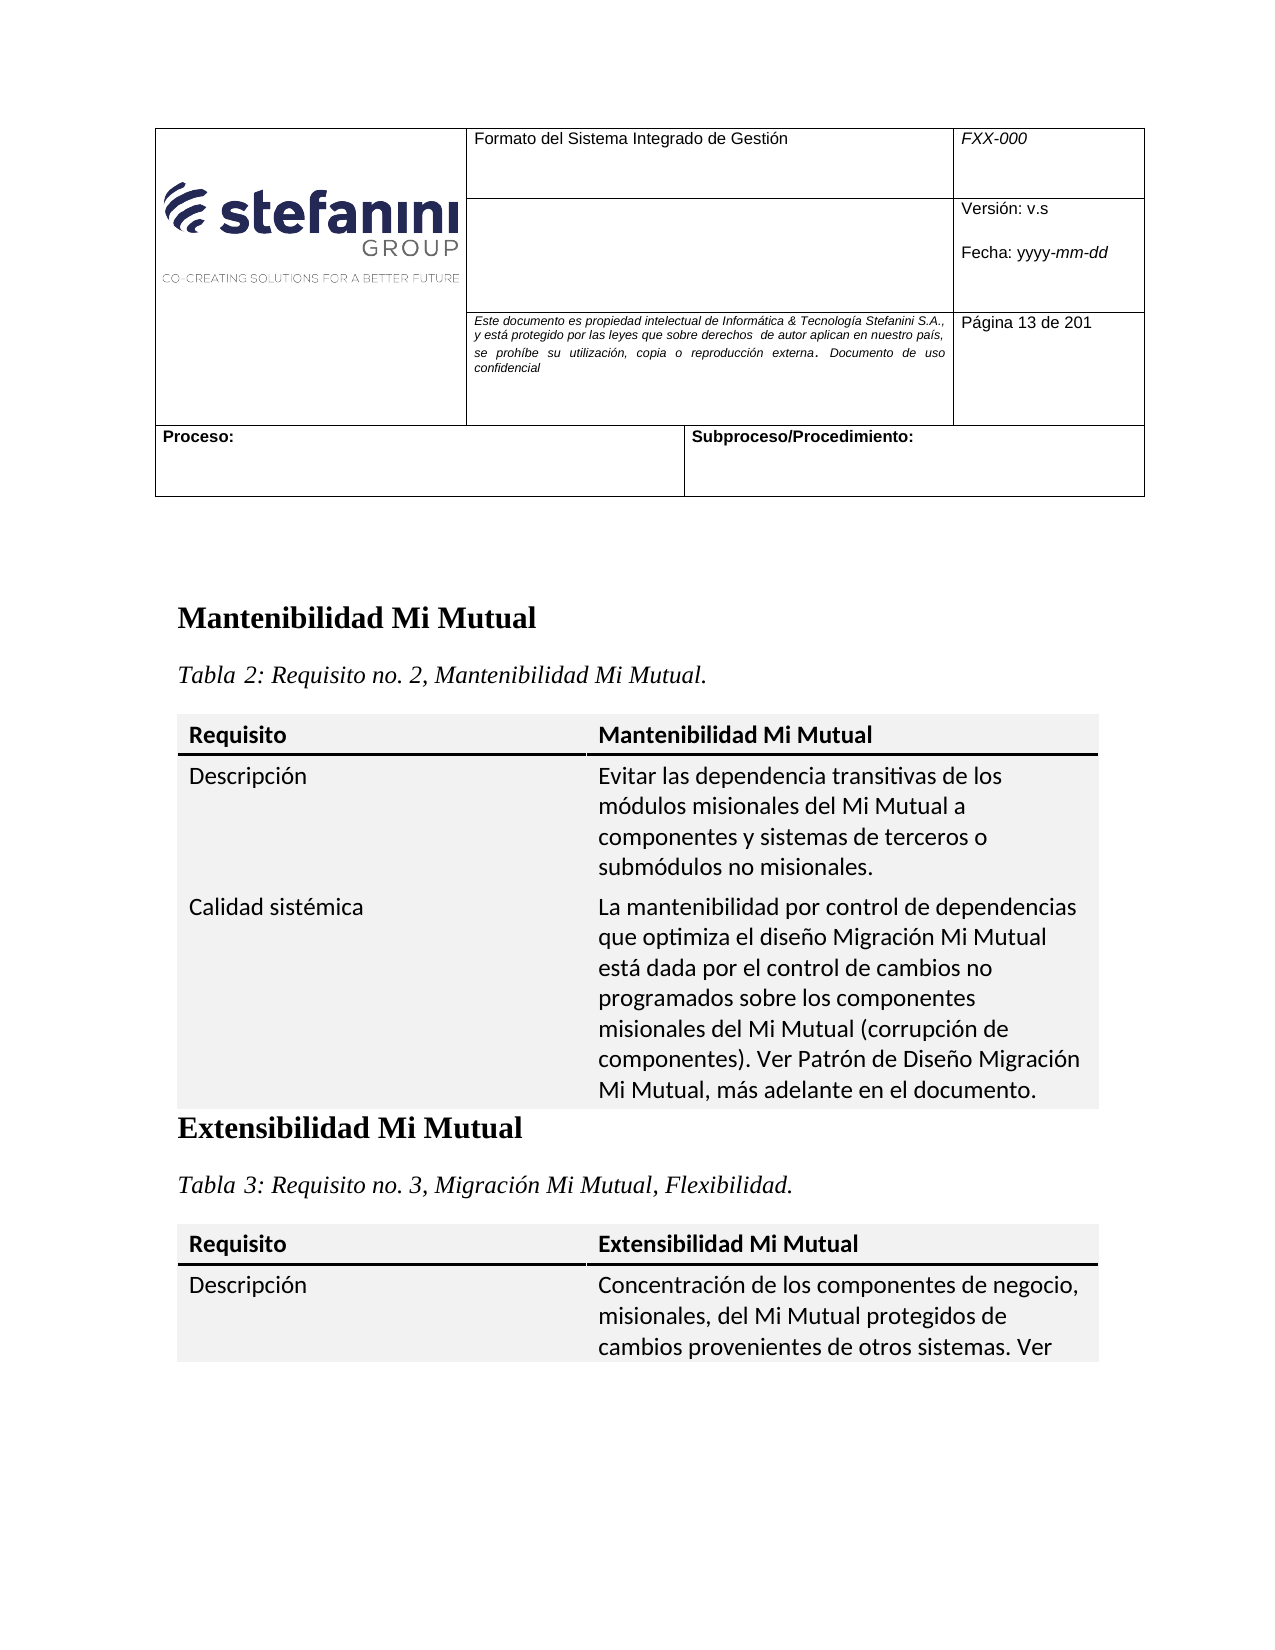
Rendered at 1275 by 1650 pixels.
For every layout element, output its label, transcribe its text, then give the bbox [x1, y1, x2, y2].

table_cell Calidad sistémica [178, 887, 586, 1108]
table_header Requisito [178, 715, 586, 753]
table_header Mantenibilidad Mi Mutual [587, 715, 1098, 753]
text Tabla 2: Requisito no. 2, Mantenibilidad Mi Mutual. [177, 660, 1098, 689]
subtitle Mantenibilidad Mi Mutual [177, 599, 1098, 635]
table_cell Descripción [178, 1266, 586, 1361]
table_header Requisito [178, 1225, 586, 1263]
table_cell Concentración de los componentes de negocio, misionales, del Mi Mutual protegidos de cambios provenientes de otros sistemas. Ver Patrón de Diseño Migración Mi Mutual, más adelante en el documento. [587, 1266, 1098, 1361]
table_cell Descripción [178, 756, 586, 886]
text Tabla 3: Requisito no. 3, Migración Mi Mutual, Flexibilidad. [177, 1170, 1098, 1199]
picture [162, 182, 460, 286]
table_cell La mantenibilidad por control de dependencias que optimiza el diseño Migración Mi Mutual está dada por el control de cambios no programados sobre los componentes misionales del Mi Mutual (corrupción de componentes). Ver Patrón de Diseño Migración Mi Mutual, más adelante en el documento. [587, 887, 1098, 1108]
table_header Extensibilidad Mi Mutual [587, 1225, 1098, 1263]
table_cell Evitar las dependencia transitivas de los módulos misionales del Mi Mutual a componentes y sistemas de terceros o submódulos no misionales. [587, 756, 1098, 886]
subtitle Extensibilidad Mi Mutual [177, 1109, 1098, 1145]
